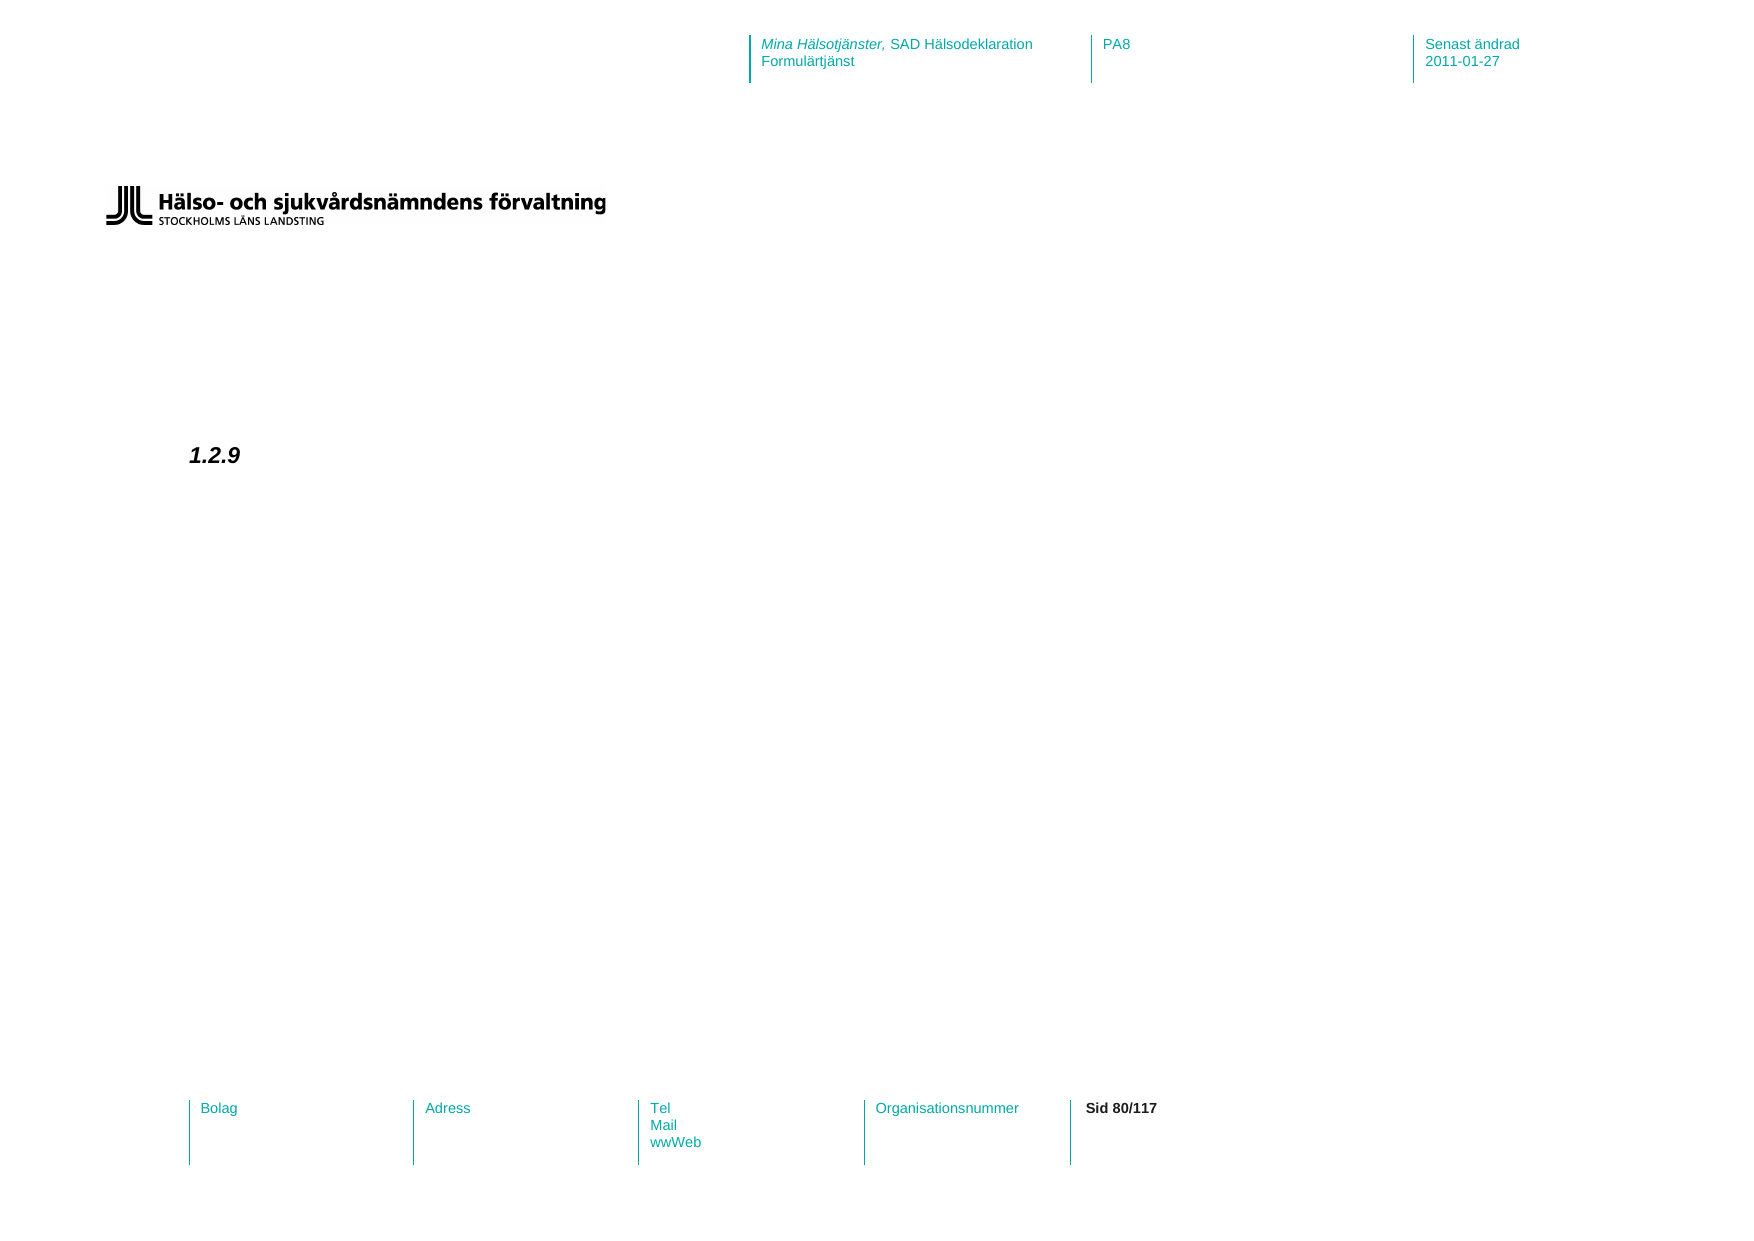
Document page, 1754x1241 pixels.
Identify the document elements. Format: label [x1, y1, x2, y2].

picture [106, 186, 606, 225]
